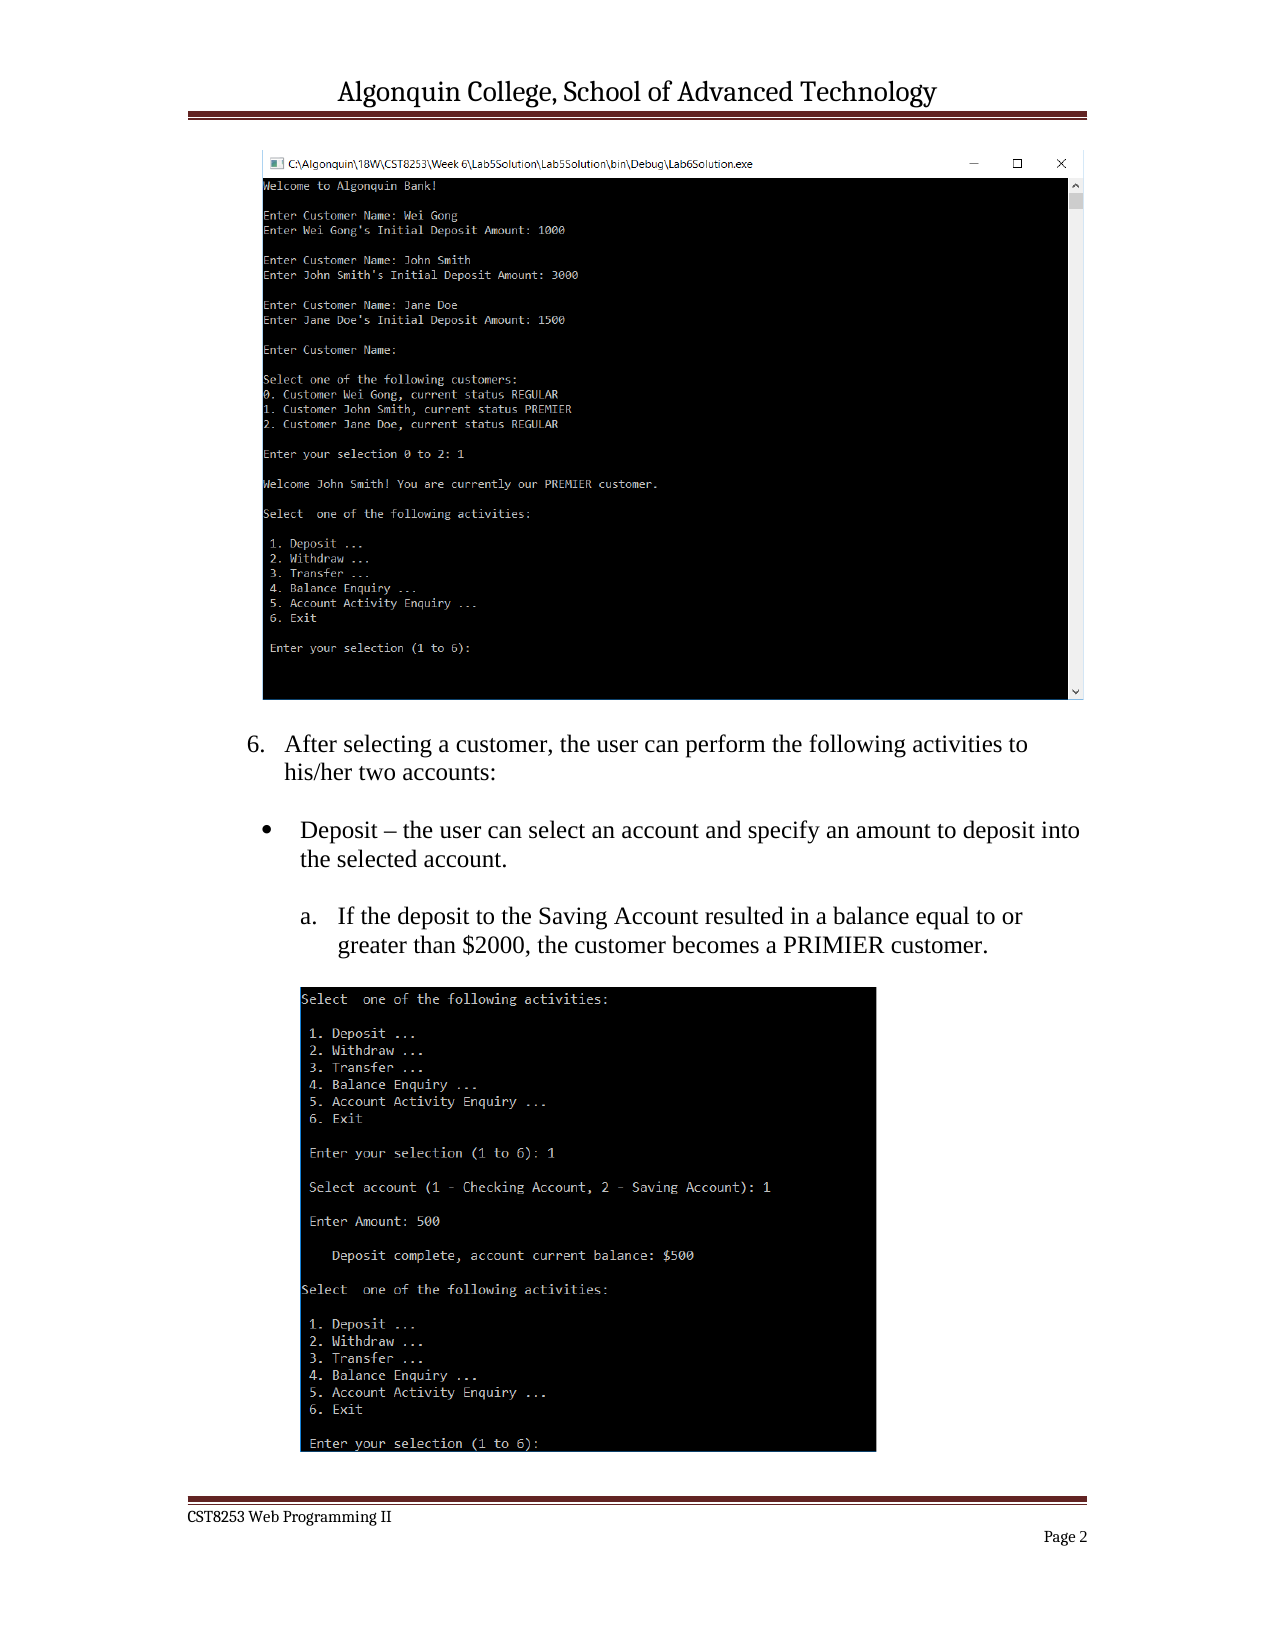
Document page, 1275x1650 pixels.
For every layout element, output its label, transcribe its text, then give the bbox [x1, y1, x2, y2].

picture [262, 150, 1084, 700]
picture [300, 987, 877, 1452]
list If the deposit to the Saving Account resulted in a balance equal to or greater than $2000, the customer becomes a PRIMIER customer. [300, 901, 1087, 959]
list After selecting a customer, the user can perform the following activities to his/her two accounts: [247, 729, 1087, 786]
list Deposit – the user can select an account and specify an amount to deposit into the selected account. [262, 815, 1087, 872]
